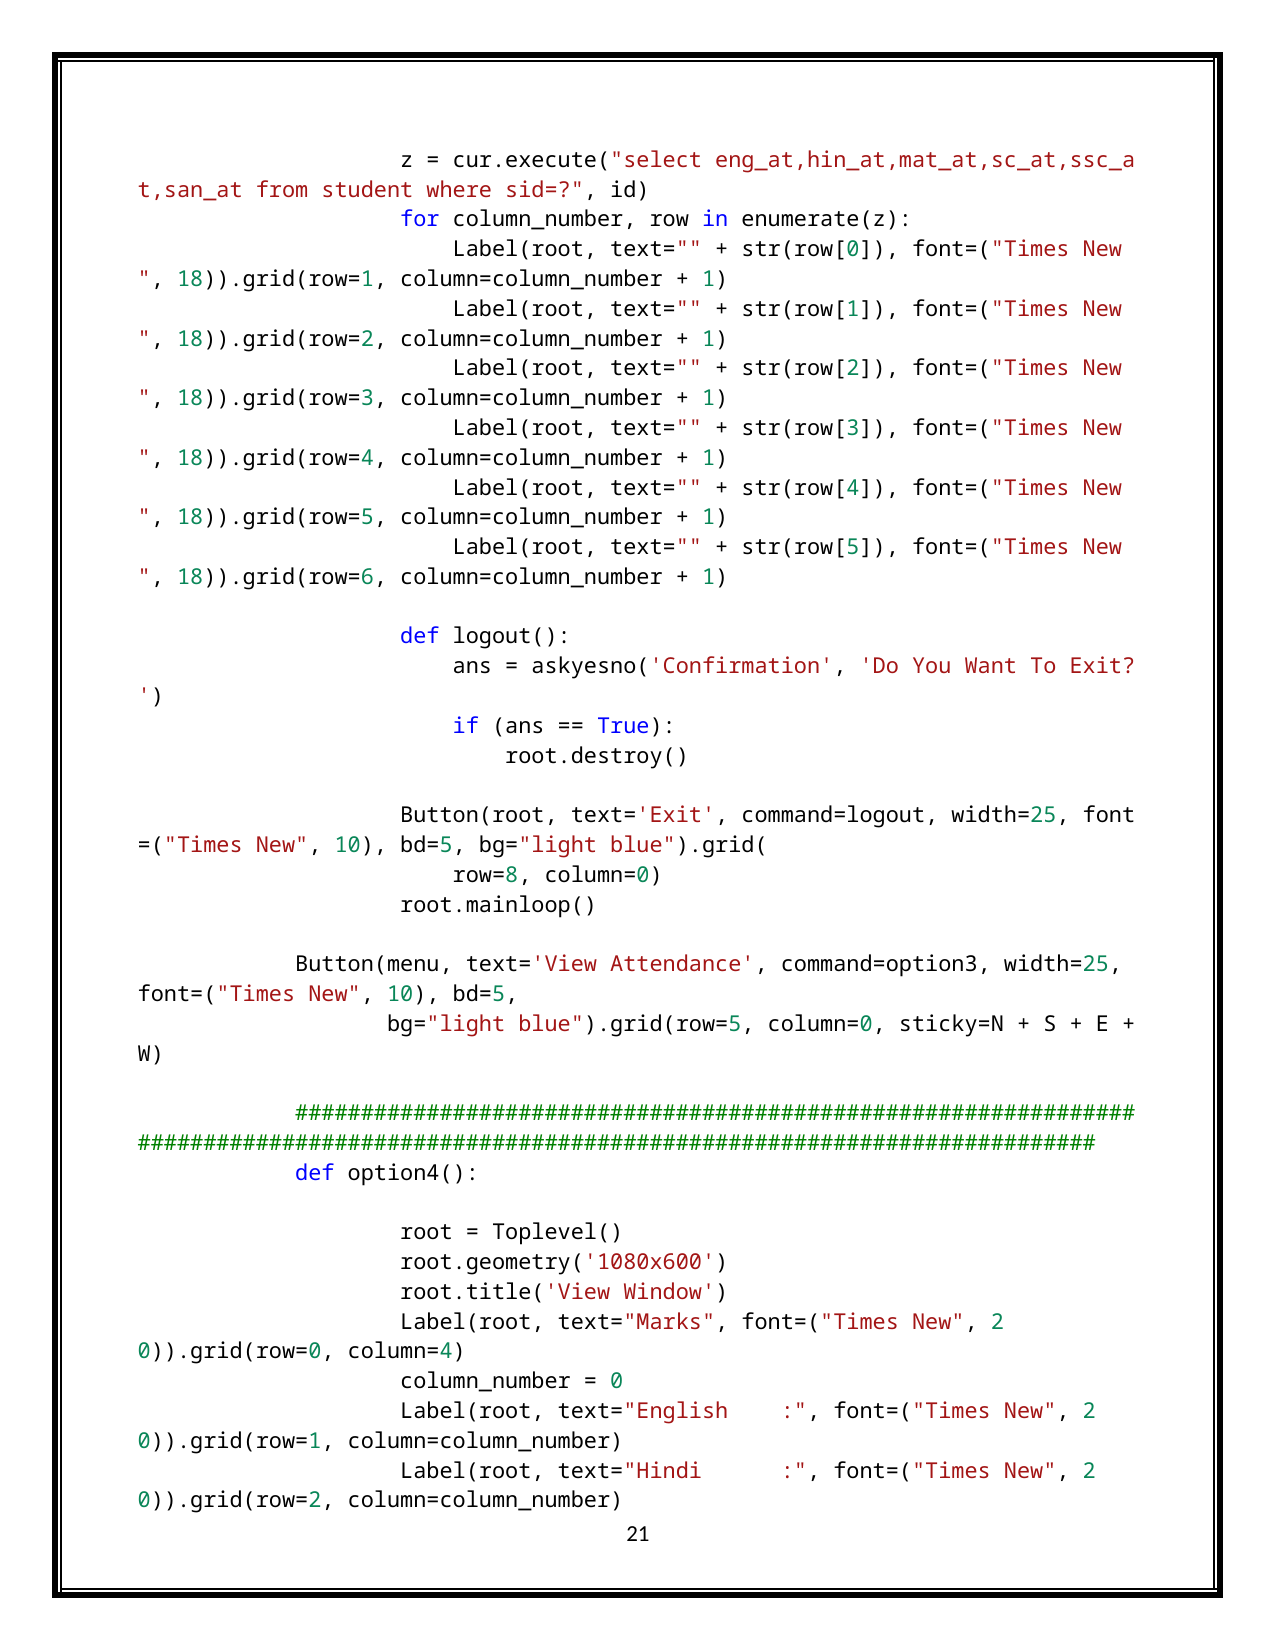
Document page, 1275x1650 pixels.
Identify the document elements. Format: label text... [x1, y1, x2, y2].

text root.geometry('1080x600') [137, 1246, 1137, 1276]
text Label(root, text="Hindi :", font=("Times New", 20)).grid(row=2, column=column_number) [137, 1454, 1137, 1514]
text root.mainloop() [137, 888, 1137, 918]
text z = cur.execute("select eng_at,hin_at,mat_at,sc_at,ssc_at,san_at from student where sid=?", id) [137, 144, 1137, 203]
text root.title('View Window') [137, 1276, 1137, 1306]
text Label(root, text="" + str(row[5]), font=("Times New", 18)).grid(row=6, column=column_number + 1) [137, 531, 1137, 591]
text for column_number, row in enumerate(z): [137, 203, 1137, 233]
text row=8, column=0) [137, 859, 1137, 888]
text Button(root, text='Exit', command=logout, width=25, font=("Times New", 10), bd=5, bg="light blue").grid( [137, 799, 1137, 859]
text root = Toplevel() [137, 1216, 1137, 1246]
text Button(menu, text='View Attendance', command=option3, width=25, font=("Times New", 10), bd=5, [137, 948, 1137, 1008]
text def option4(): [137, 1157, 1137, 1186]
text ans = askyesno('Confirmation', 'Do You Want To Exit?') [137, 650, 1137, 710]
text ######################################################################################################################################### [137, 1097, 1137, 1157]
text def logout(): [137, 620, 1137, 650]
text Label(root, text="" + str(row[2]), font=("Times New", 18)).grid(row=3, column=column_number + 1) [137, 352, 1137, 412]
text Label(root, text="English :", font=("Times New", 20)).grid(row=1, column=column_number) [137, 1395, 1137, 1454]
text Label(root, text="" + str(row[0]), font=("Times New", 18)).grid(row=1, column=column_number + 1) [137, 233, 1137, 293]
text column_number = 0 [137, 1365, 1137, 1395]
text Label(root, text="" + str(row[4]), font=("Times New", 18)).grid(row=5, column=column_number + 1) [137, 471, 1137, 531]
text root.destroy() [137, 739, 1137, 769]
text Label(root, text="" + str(row[1]), font=("Times New", 18)).grid(row=2, column=column_number + 1) [137, 293, 1137, 352]
text bg="light blue").grid(row=5, column=0, sticky=N + S + E + W) [137, 1008, 1137, 1067]
text Label(root, text="Marks", font=("Times New", 20)).grid(row=0, column=4) [137, 1306, 1137, 1365]
text if (ans == True): [137, 710, 1137, 739]
text Label(root, text="" + str(row[3]), font=("Times New", 18)).grid(row=4, column=column_number + 1) [137, 412, 1137, 471]
